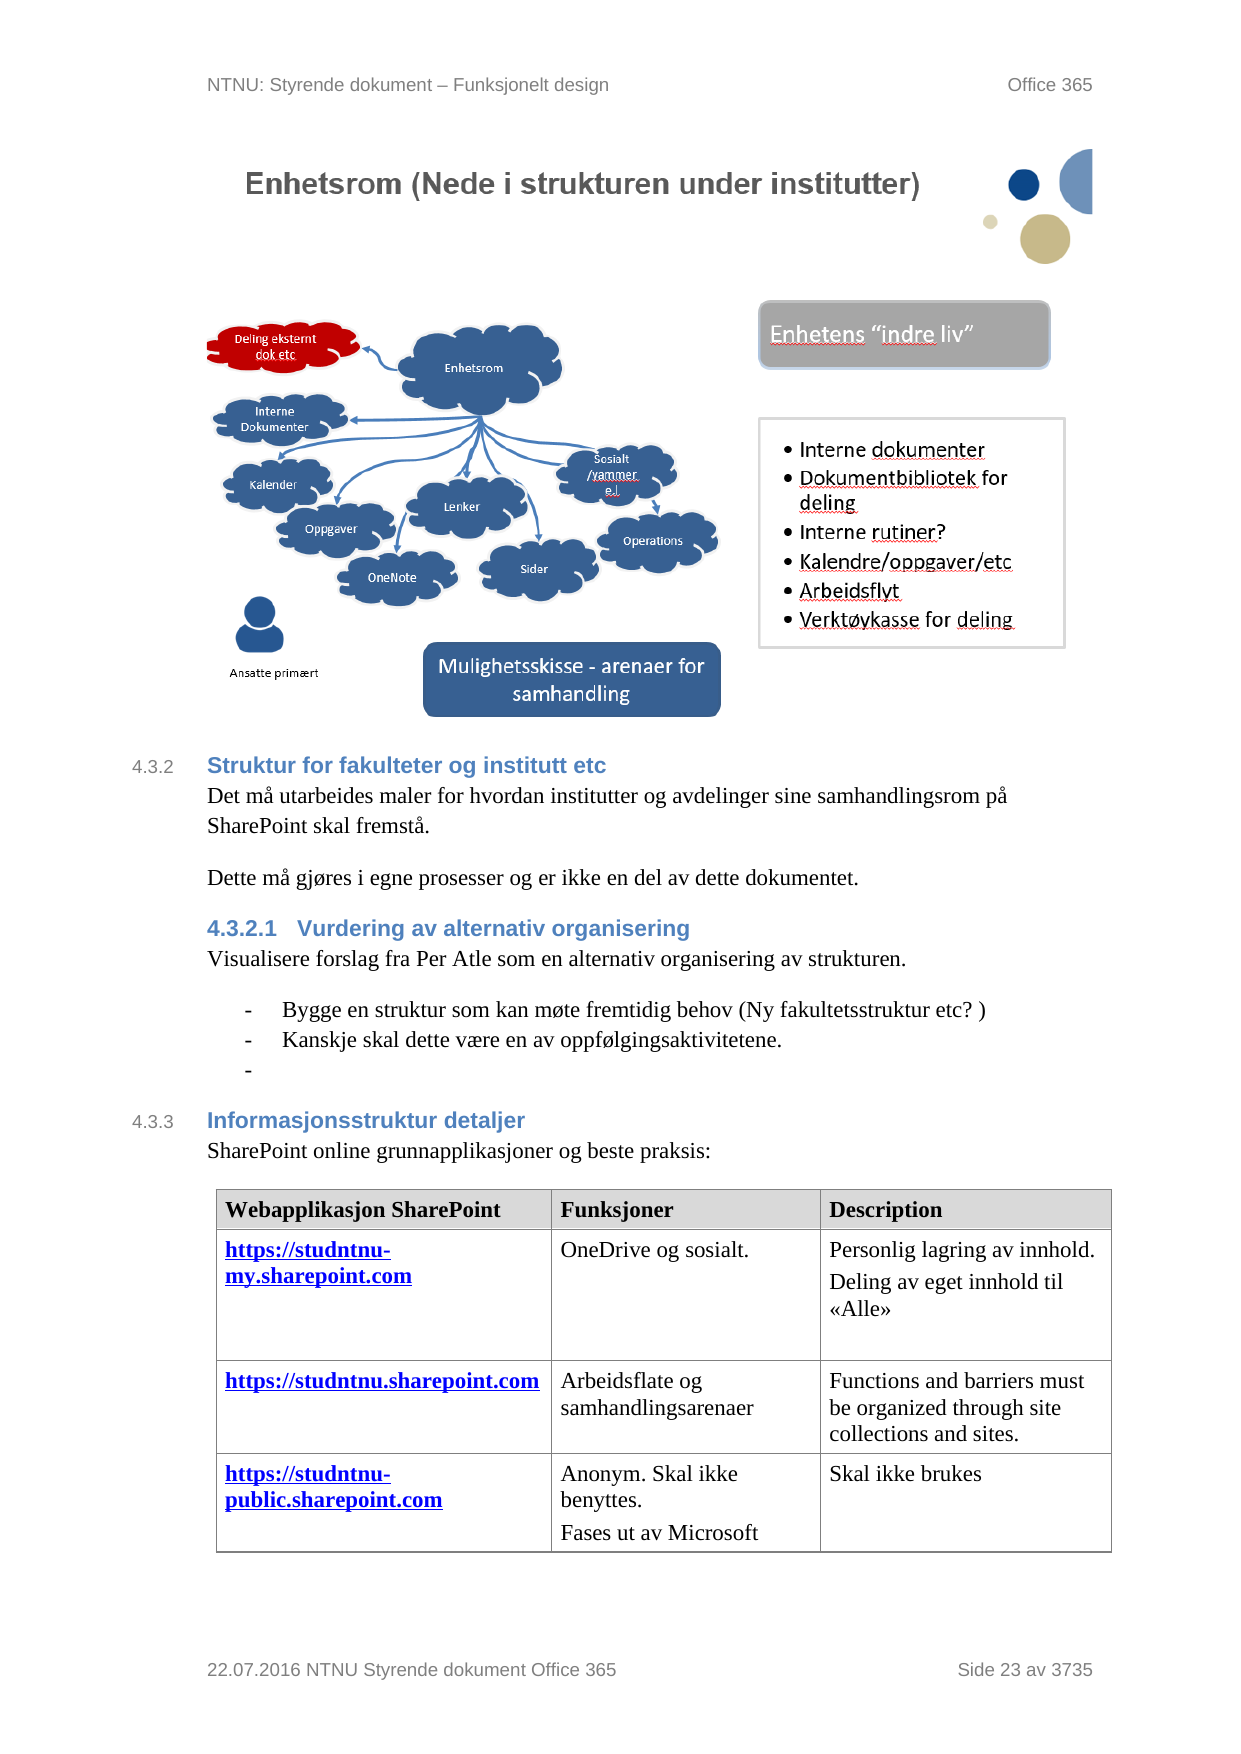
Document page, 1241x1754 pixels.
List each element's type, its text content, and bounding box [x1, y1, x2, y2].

text Det må utarbeides maler for hvordan institutter og avdelinger sine samhandlingsrom på SharePoint skal fremstå. [207, 782, 1092, 839]
list Kanskje skal dette være en av oppfølgingsaktivitetene. [244, 1026, 1092, 1052]
table_cell https://studntnu.sharepoint.com [217, 1361, 551, 1453]
table_cell Personlig lagring av innhold. Deling av eget innhold til «Alle» [821, 1230, 1111, 1360]
list Bygge en struktur som kan møte fremtidig behov (Ny fakultetsstruktur etc? ) [244, 996, 1092, 1022]
text SharePoint online grunnapplikasjoner og beste praksis: [207, 1138, 1092, 1164]
table_header Description [821, 1190, 1111, 1228]
table_cell Arbeidsflate og samhandlingsarenaer [552, 1361, 820, 1453]
subtitle Vurdering av alternativ organisering [207, 915, 1092, 941]
subtitle Informasjonsstruktur detaljer [132, 1107, 1092, 1134]
table_header Webapplikasjon SharePoint [217, 1190, 551, 1228]
text Dette må gjøres i egne prosesser og er ikke en del av dette dokumentet. [207, 864, 1092, 890]
text Visualisere forslag fra Per Atle som en alternativ organisering av strukturen. [207, 945, 1092, 971]
table_header Funksjoner [552, 1190, 820, 1228]
picture [206, 147, 1093, 728]
table_cell Skal ikke brukes [821, 1454, 1111, 1551]
table_cell Anonym. Skal ikke benyttes. Fases ut av Microsoft [552, 1454, 820, 1551]
table_cell https://studntnu-public.sharepoint.com [217, 1454, 551, 1551]
table_cell Functions and barriers must be organized through site collections and sites. [821, 1361, 1111, 1453]
subtitle Struktur for fakulteter og institutt etc [132, 752, 1092, 778]
table_cell OneDrive og sosialt. [552, 1230, 820, 1360]
table_cell https://studntnu-my.sharepoint.com [217, 1230, 551, 1360]
